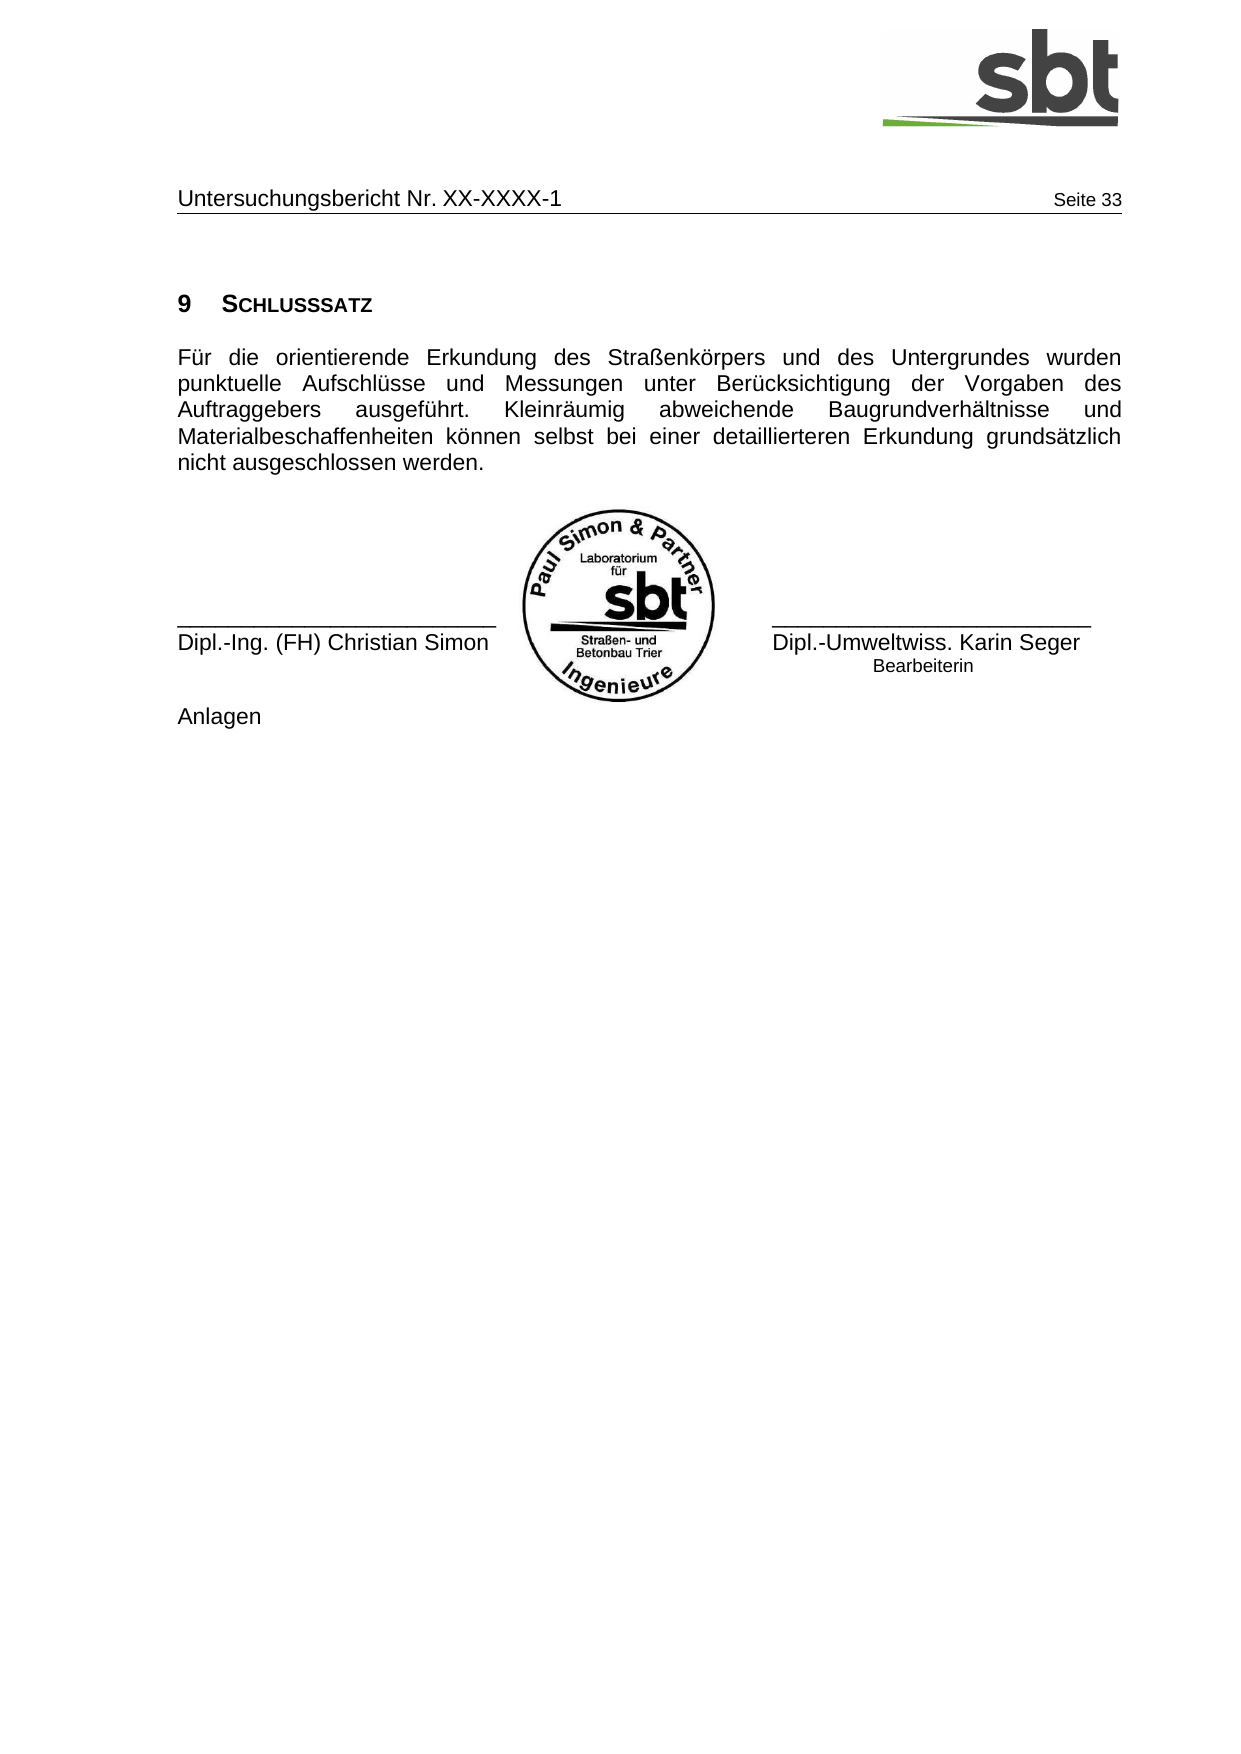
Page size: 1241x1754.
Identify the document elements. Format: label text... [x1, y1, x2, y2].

subtitle Schlusssatz [177, 288, 1122, 317]
text Bearbeiterin [177, 655, 1078, 677]
text Anlagen [177, 703, 1078, 729]
picture [519, 506, 719, 602]
text Für die orientierende Erkundung des Straßenkörpers und des Untergrundes wurden punktuelle Aufschlüsse und Messungen unter Berücksichtigung der Vorgaben des Auftraggebers ausgeführt. Kleinräumig abweichende Baugrundverhältnisse und Materialbeschaffenheiten können selbst bei einer detaillierteren Erkundung grundsätzlich nicht ausgeschlossen werden. [177, 344, 1122, 475]
picture [519, 677, 719, 703]
picture [882, 29, 1119, 127]
text _________________________ _________________________ [177, 602, 1122, 629]
text Dipl.-Ing. (FH) Christian Simon Dipl.-Umweltwiss. Karin Seger [177, 629, 1122, 655]
